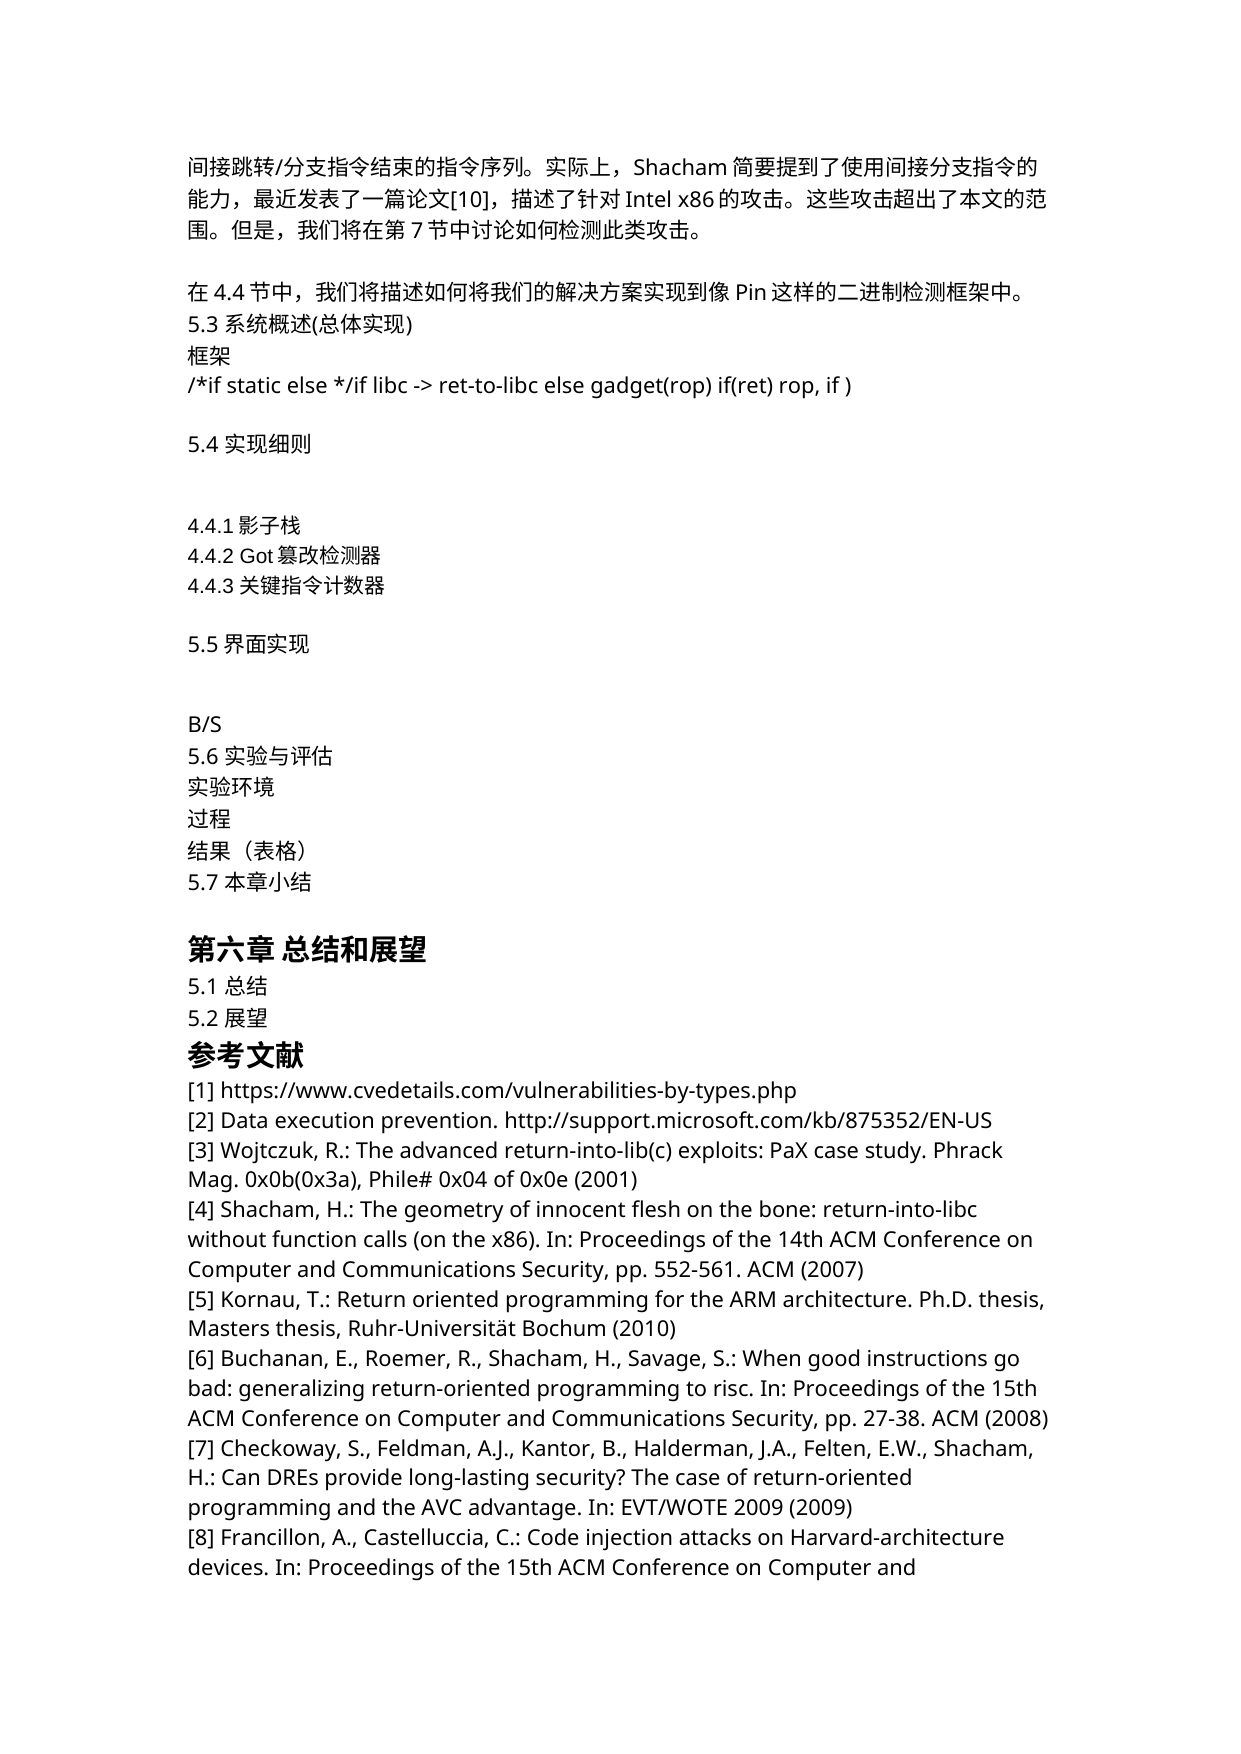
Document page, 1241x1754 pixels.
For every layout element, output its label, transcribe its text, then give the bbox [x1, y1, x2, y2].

text 4.4.3 关键指令计数器 [187, 569, 1053, 600]
list 实验环境 [187, 770, 1053, 802]
list Wojtczuk, R.: The advanced return-into-lib(c) exploits: PaX case study. Phrack Mag. 0x0b(0x3a), Phile# 0x04 of 0x0e (2001) [187, 1135, 1053, 1194]
list 5.1 总结 [187, 969, 1053, 1001]
list 5.3 系统概述(总体实现) [187, 307, 1053, 339]
list /*if static else */if libc -> ret-to-libc else gadget(rop) if(ret) rop, if ) [187, 370, 1053, 400]
text B/S [187, 709, 1053, 739]
text 4.4.1影子栈 [187, 509, 1053, 539]
list 5.2 展望 [187, 1001, 1053, 1033]
list Data execution prevention. http://support.microsoft.com/kb/875352/EN-US [187, 1105, 1053, 1135]
list Kornau, T.: Return oriented programming for the ARM architecture. Ph.D. thesis, Masters thesis, Ruhr-Universität Bochum (2010) [187, 1284, 1053, 1343]
text 4.4.2 Got篡改检测器 [187, 539, 1053, 569]
subtitle 5.5界面实现 [187, 627, 1053, 659]
subtitle 5.4 实现细则 [187, 427, 1053, 459]
list 过程 [187, 802, 1053, 834]
list 总结和展望 [187, 927, 1053, 969]
list https://www.cvedetails.com/vulnerabilities-by-types.php [187, 1075, 1053, 1105]
list 5.6 实验与评估 [187, 739, 1053, 770]
list 参考文献 [187, 1033, 1053, 1075]
list 框架 [187, 339, 1053, 370]
list 在4.4节中，我们将描述如何将我们的解决方案实现到像Pin这样的二进制检测框架中。 [187, 275, 1053, 307]
list 结果（表格） [187, 834, 1053, 865]
list 5.7 本章小结 [187, 865, 1053, 897]
